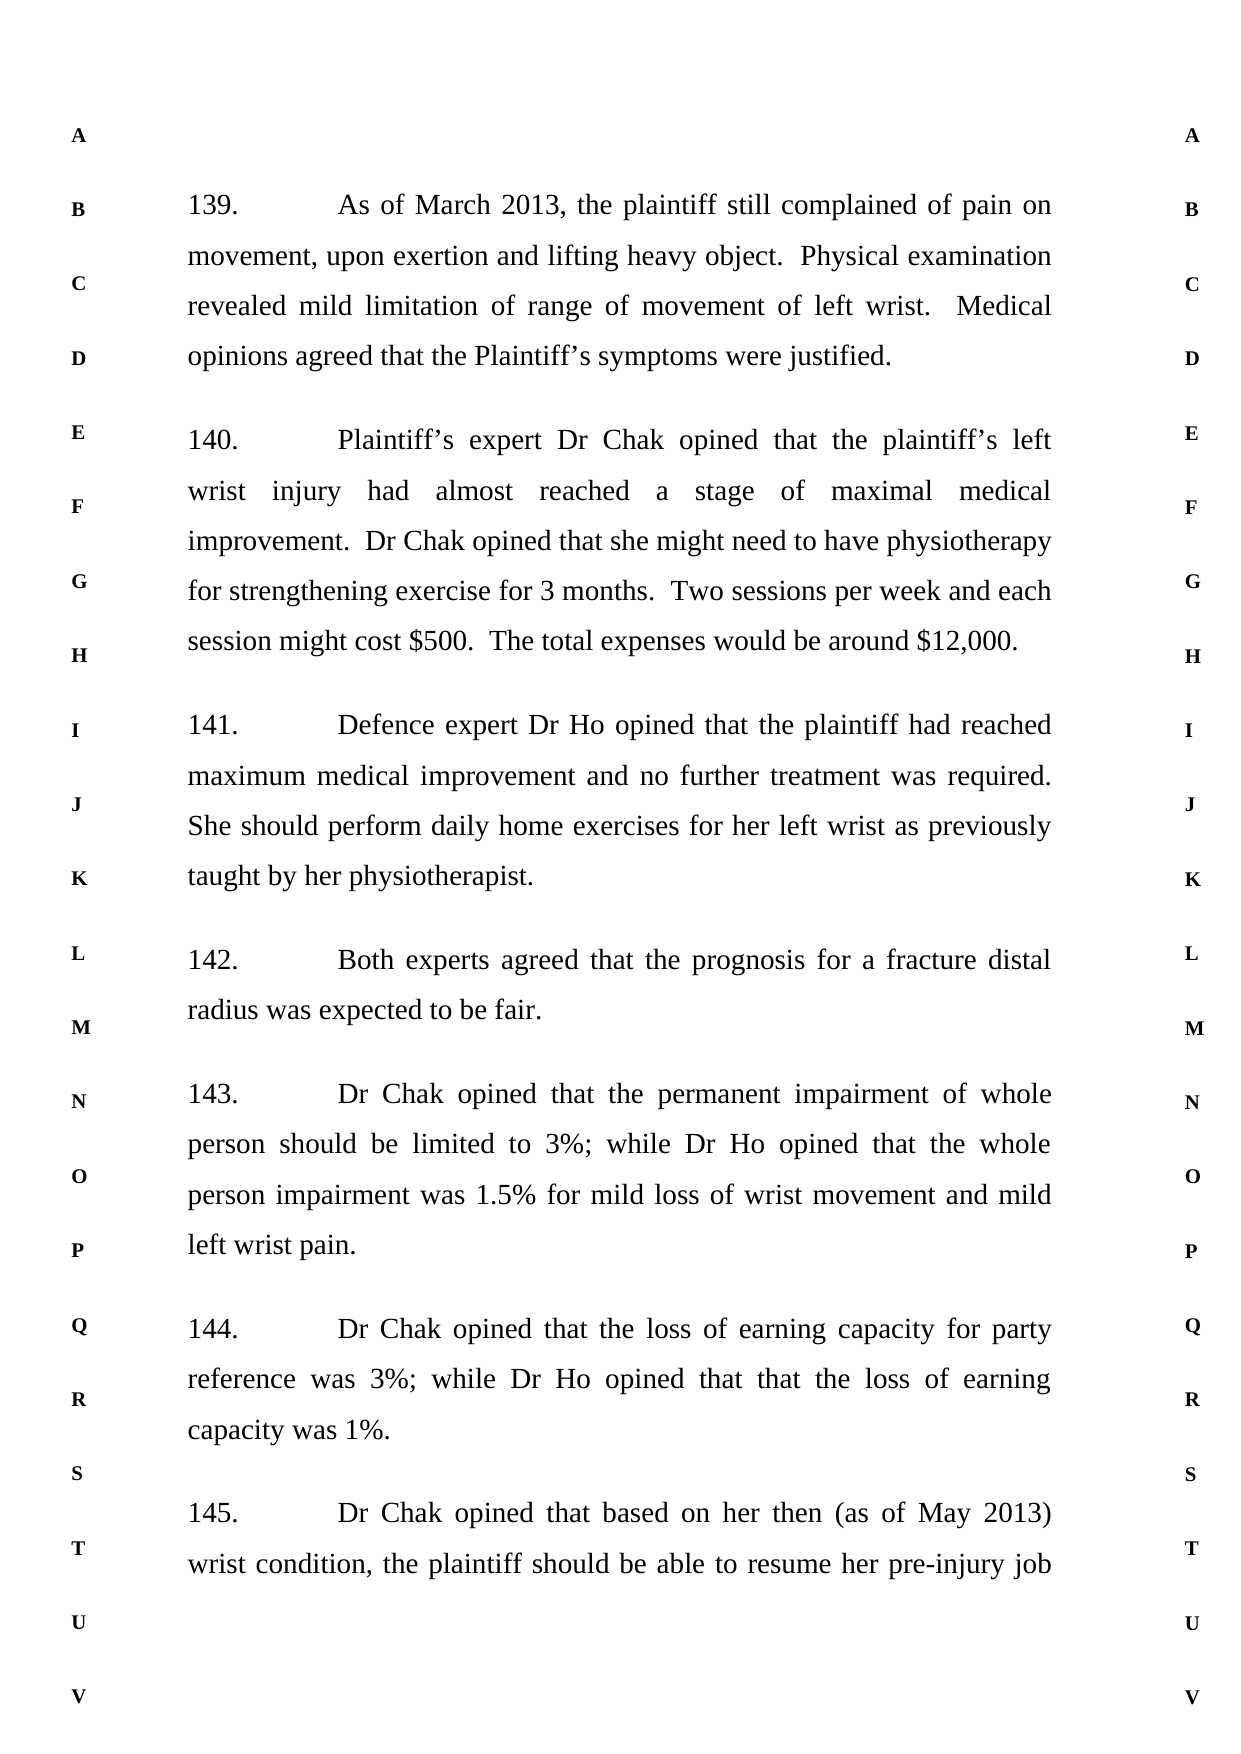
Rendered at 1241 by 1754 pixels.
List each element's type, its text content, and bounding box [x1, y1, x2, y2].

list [187, 1496, 1053, 1579]
list Both experts agreed that the prognosis for a fracture distal radius was expected to be fair. [187, 942, 1053, 1026]
list Plaintiff’s expert Dr Chak opined that the plaintiff’s left wrist injury had almost reached a stage of maximal medical improvement. Dr Chak opined that she might need to have physiotherapy for strengthening exercise for 3 months. Two sessions per week and each session might cost $500. The total expenses would be around $12,000. [187, 422, 1053, 657]
list Dr Chak opined that the loss of earning capacity for party reference was 3%; while Dr Ho opined that that the loss of earning capacity was 1%. [187, 1311, 1053, 1445]
list Dr Chak opined that the permanent impairment of whole person should be limited to 3%; while Dr Ho opined that the whole person impairment was 1.5% for mild loss of wrist movement and mild left wrist pain. [187, 1076, 1053, 1261]
list As of March 2013, the plaintiff still complained of pain on movement, upon exertion and lifting heavy object. Physical examination revealed mild limitation of range of movement of left wrist. Medical opinions agreed that the Plaintiff’s symptoms were justified. [187, 187, 1053, 372]
list Defence expert Dr Ho opined that the plaintiff had reached maximum medical improvement and no further treatment was required. She should perform daily home exercises for her left wrist as previously taught by her physiotherapist. [187, 707, 1053, 892]
